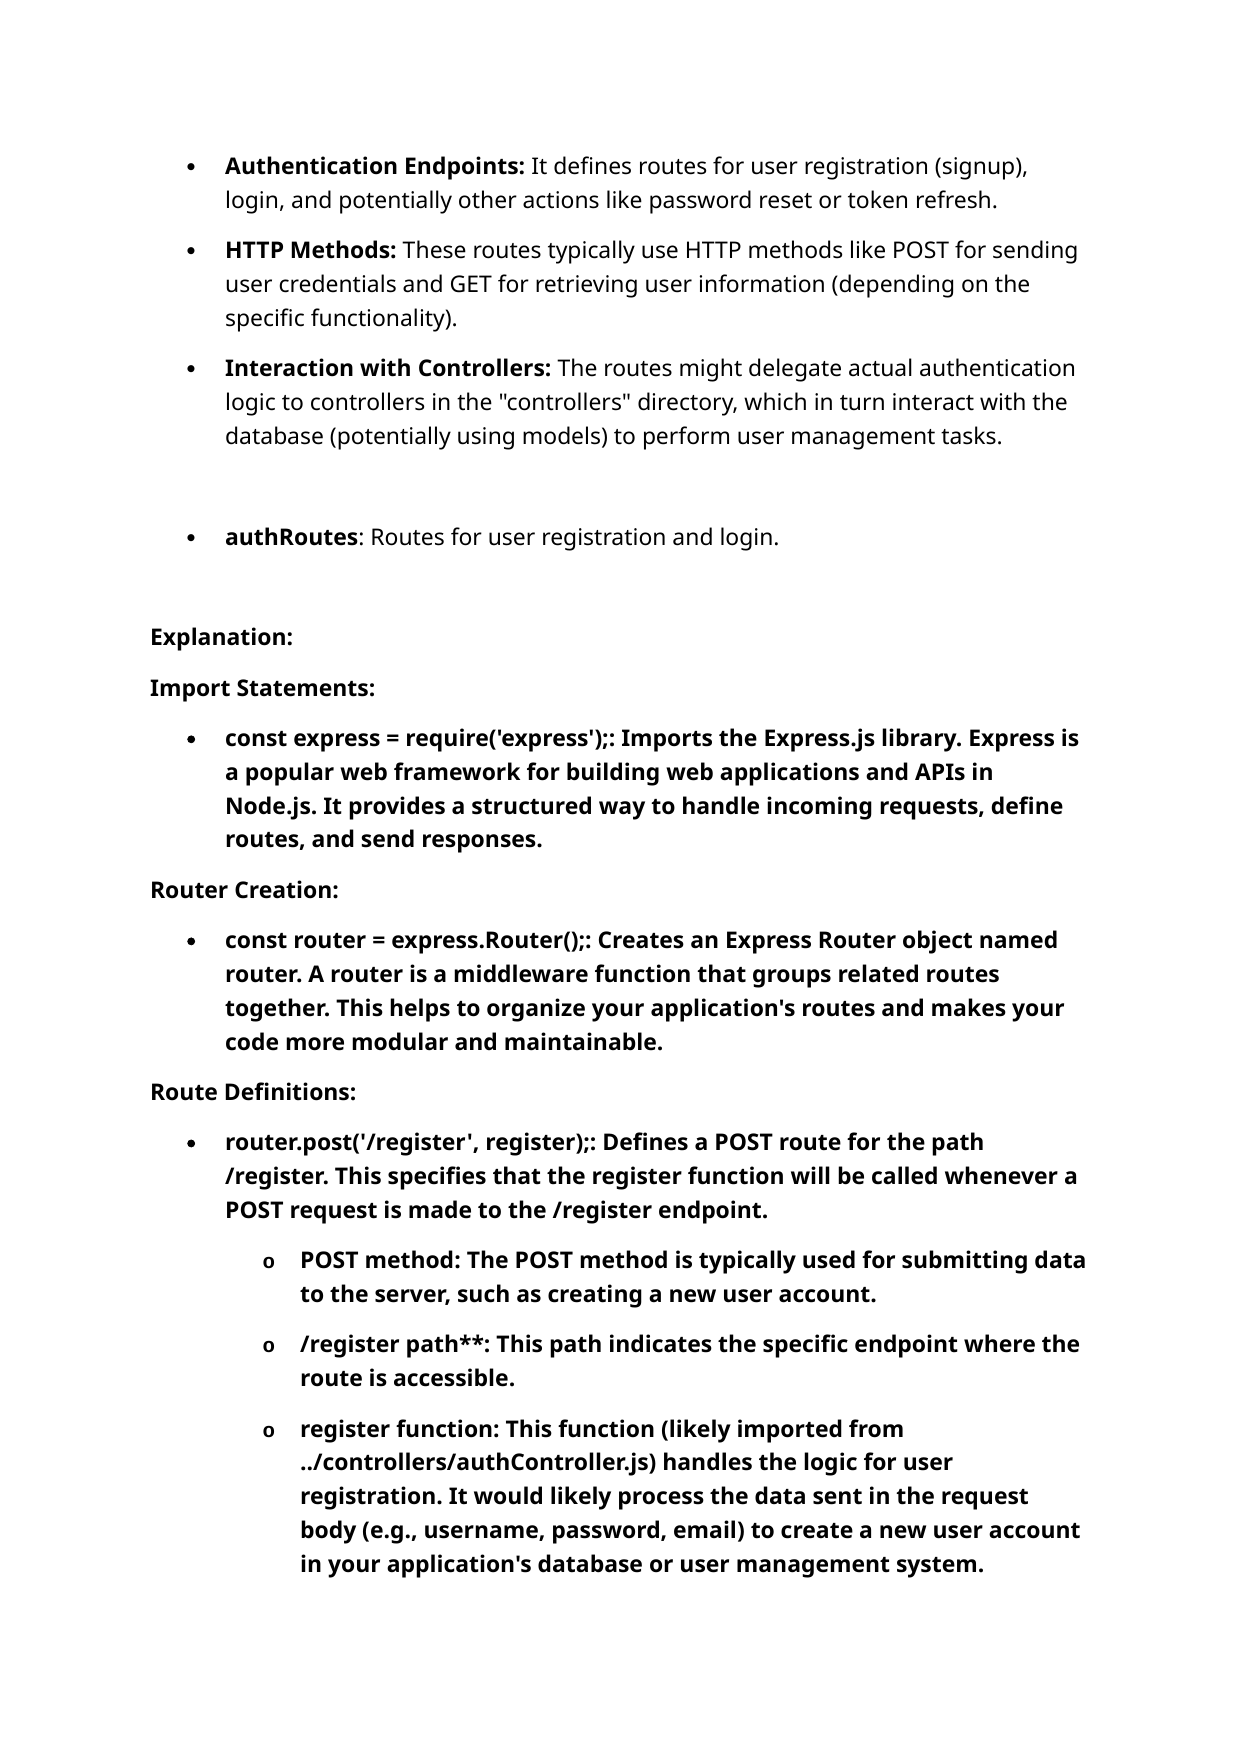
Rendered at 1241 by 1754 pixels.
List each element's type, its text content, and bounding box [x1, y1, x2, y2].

list register function: This function (likely imported from ../controllers/authController.js) handles the logic for user registration. It would likely process the data sent in the request body (e.g., username, password, email) to create a new user account in your application's database or user management system. [262, 1412, 1090, 1579]
list HTTP Methods: These routes typically use HTTP methods like POST for sending user credentials and GET for retrieving user information (depending on the specific functionality). [187, 234, 1090, 333]
list const express = require('express');: Imports the Express.js library. Express is a popular web framework for building web applications and APIs in Node.js. It provides a structured way to handle incoming requests, define routes, and send responses. [187, 722, 1090, 854]
list POST method: The POST method is typically used for submitting data to the server, such as creating a new user account. [262, 1244, 1090, 1309]
list router.post('/register', register);: Defines a POST route for the path /register. This specifies that the register function will be called whenever a POST request is made to the /register endpoint. [187, 1126, 1090, 1225]
list const router = express.Router();: Creates an Express Router object named router. A router is a middleware function that groups related routes together. This helps to organize your application's routes and makes your code more modular and maintainable. [187, 924, 1090, 1057]
text Import Statements: [150, 672, 1090, 703]
list Interaction with Controllers: The routes might delegate actual authentication logic to controllers in the "controllers" directory, which in turn interact with the database (potentially using models) to perform user management tasks. [187, 352, 1090, 451]
text Router Creation: [150, 874, 1090, 905]
text Explanation: [150, 621, 1090, 652]
list authRoutes: Routes for user registration and login. [187, 520, 1090, 552]
text Route Definitions: [150, 1076, 1090, 1107]
list /register path**: This path indicates the specific endpoint where the route is accessible. [262, 1328, 1090, 1393]
list Authentication Endpoints: It defines routes for user registration (signup), login, and potentially other actions like password reset or token refresh. [187, 150, 1090, 215]
